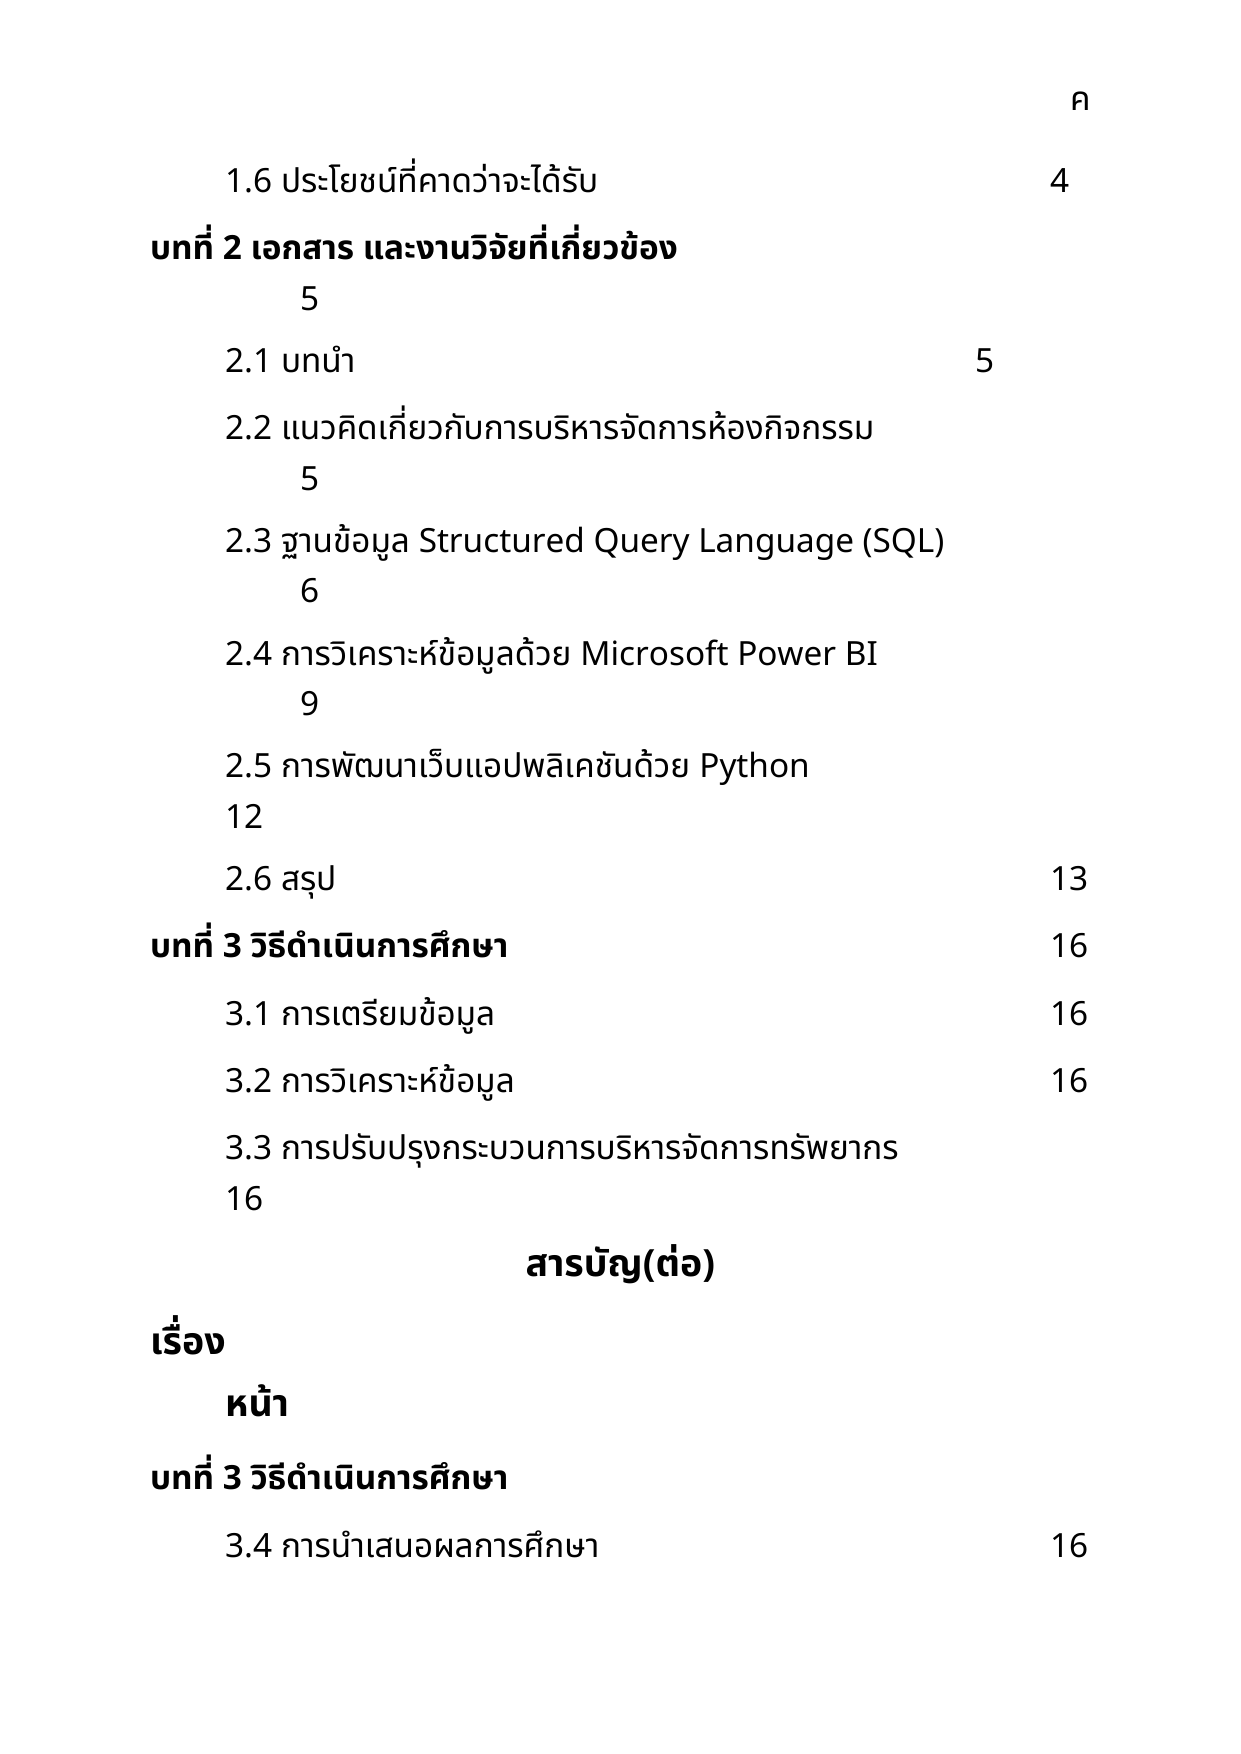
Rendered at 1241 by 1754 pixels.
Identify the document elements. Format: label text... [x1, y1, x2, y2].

text 3.3 การปรับปรุงกระบวนการบริหารจัดการทรัพยากร 16 [150, 1124, 1090, 1220]
text บทที่ 2 เอกสาร และงานวิจัยที่เกี่ยวข้อง 5 [150, 224, 1090, 320]
text 3.2 การวิเคราะห์ข้อมูล 16 [150, 1057, 1090, 1107]
text 3.4 การนำเสนอผลการศึกษา 16 [150, 1521, 1090, 1572]
text 2.3 ฐานข้อมูล Structured Query Language (SQL) 6 [150, 517, 1090, 613]
text 3.1 การเตรียมข้อมูล 16 [150, 989, 1090, 1040]
text บทที่ 3 วิธีดำเนินการศึกษา 16 [150, 922, 1090, 973]
text 1.6 ประโยชน์ที่คาดว่าจะได้รับ 4 [150, 157, 1090, 207]
text 2.4 การวิเคราะห์ข้อมูลด้วย Microsoft Power BI 9 [150, 629, 1090, 725]
text เรื่อง หน้า [150, 1315, 1090, 1433]
text 2.2 แนวคิดเกี่ยวกับการบริหารจัดการห้องกิจกรรม 5 [150, 404, 1090, 500]
text 2.6 สรุป 13 [150, 855, 1090, 905]
text 2.5 การพัฒนาเว็บแอปพลิเคชันด้วย Python 12 [150, 742, 1090, 838]
text 2.1 บทนำ 5 [150, 337, 1090, 387]
text สารบัญ(ต่อ) [150, 1237, 1090, 1294]
text บทที่ 3 วิธีดำเนินการศึกษา [150, 1454, 1090, 1505]
